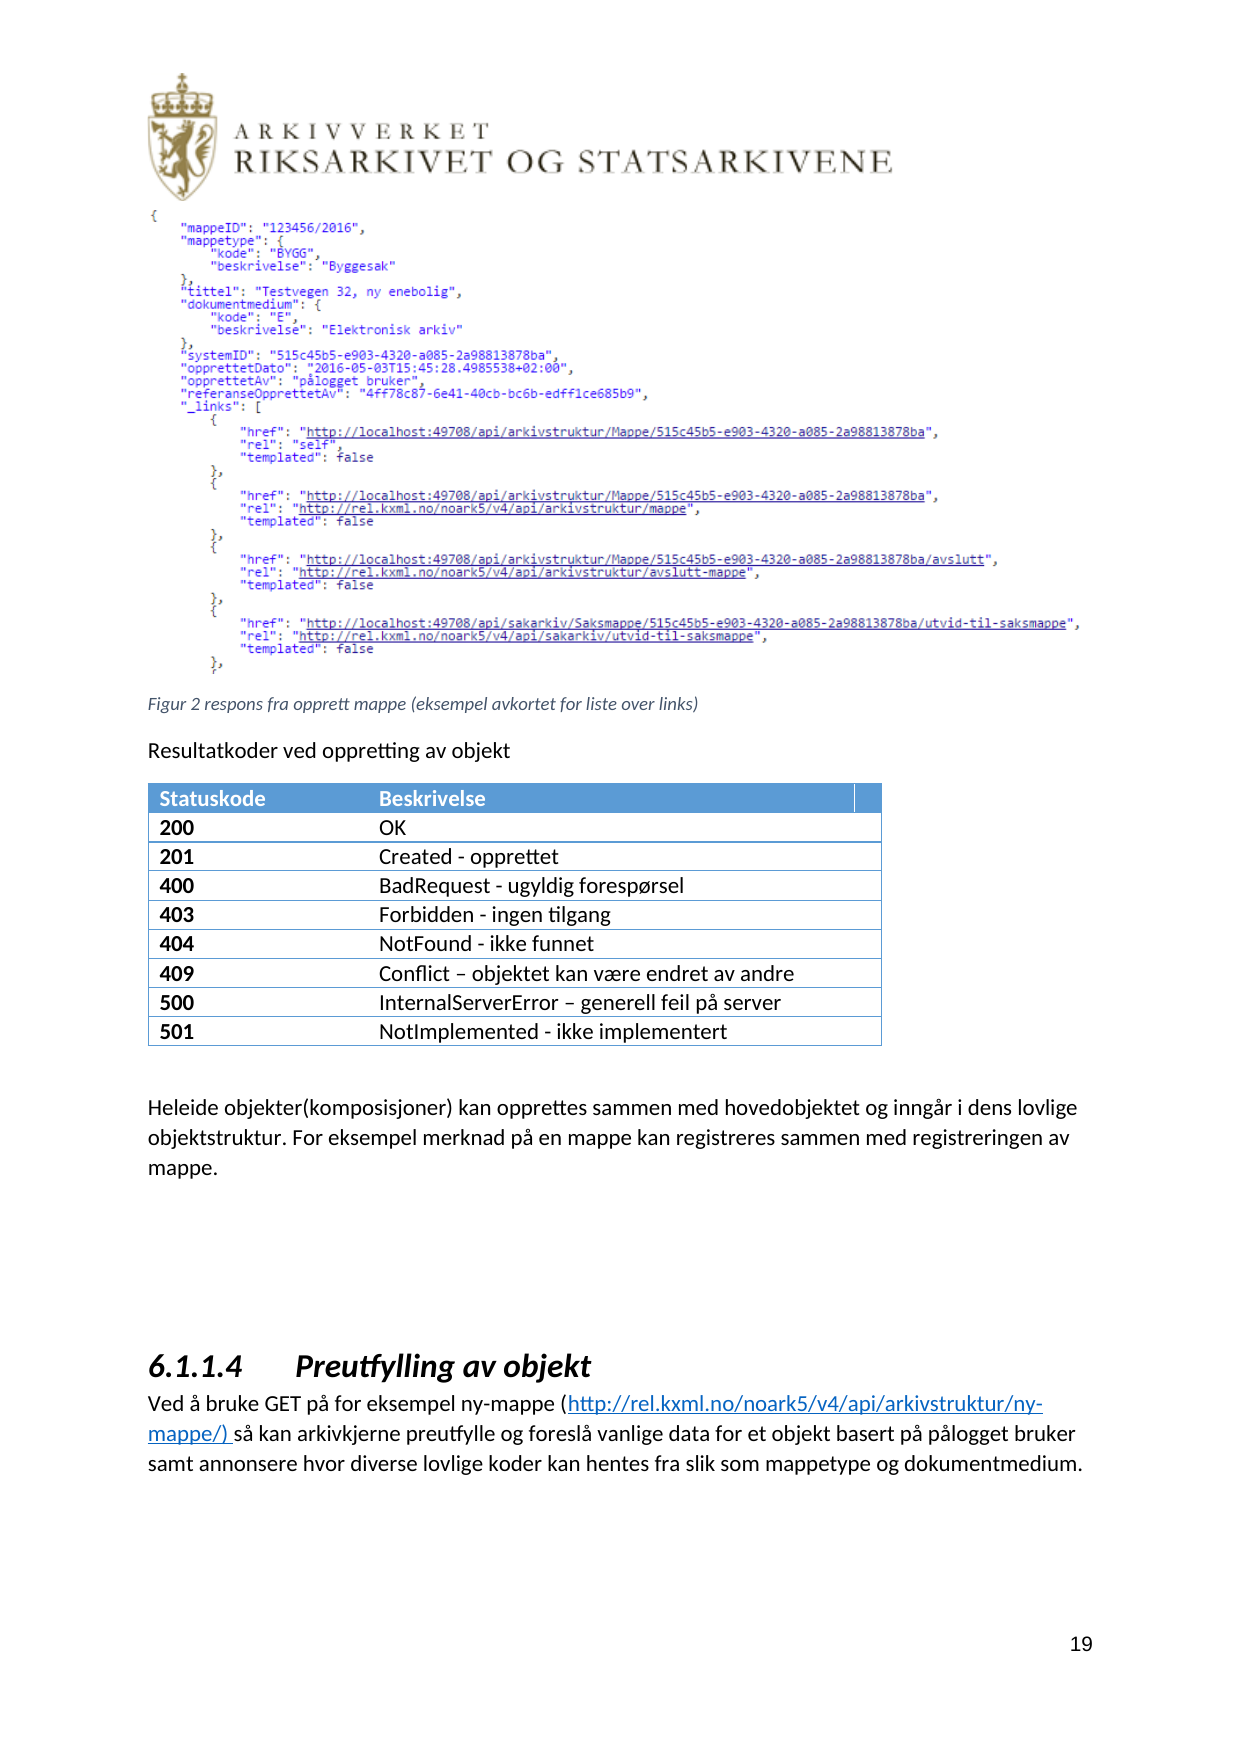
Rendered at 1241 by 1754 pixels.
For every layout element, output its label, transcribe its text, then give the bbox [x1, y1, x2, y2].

table_cell OK [368, 813, 854, 841]
table_cell NotFound - ikke funnet [368, 930, 854, 958]
table_cell 400 [149, 871, 368, 899]
table_cell NotImplemented - ikke implementert [368, 1017, 854, 1045]
table_cell [855, 959, 881, 987]
table_cell [855, 930, 881, 958]
table_cell [855, 988, 881, 1016]
table_cell Forbidden - ingen tilgang [368, 901, 854, 928]
text Heleide objekter(komposisjoner) kan opprettes sammen med hovedobjektet og inngår i dens lovlige objektstruktur. For eksempel merknad på en mappe kan registreres sammen med registreringen av mappe. [148, 1093, 1093, 1181]
table_cell 201 [149, 843, 368, 870]
table_cell [855, 871, 881, 899]
table_header Statuskode [149, 784, 368, 812]
table_cell 404 [149, 930, 368, 958]
table_header Beskrivelse [368, 784, 854, 812]
table_cell 500 [149, 988, 368, 1016]
table_cell 501 [149, 1017, 368, 1045]
table_cell [855, 843, 881, 870]
table_cell 403 [149, 901, 368, 928]
table_cell 409 [149, 959, 368, 987]
table_cell [855, 813, 881, 841]
table_cell InternalServerError – generell feil på server [368, 988, 854, 1016]
table_cell 200 [149, 813, 368, 841]
picture [147, 73, 1093, 674]
table_cell Created - opprettet [368, 843, 854, 870]
text Resultatkoder ved oppretting av objekt [148, 736, 1093, 764]
subtitle Preutfylling av objekt [148, 1345, 1093, 1386]
text Ved å bruke GET på for eksempel ny-mappe (http://rel.kxml.no/noark5/v4/api/arkivstruktur/ny-mappe/) så kan arkivkjerne preutfylle og foreslå vanlige data for et objekt basert på pålogget bruker samt annonsere hvor diverse lovlige koder kan hentes fra slik som mappetype og dokumentmedium. [148, 1389, 1093, 1477]
table_cell [855, 1017, 881, 1045]
table_cell BadRequest - ugyldig forespørsel [368, 871, 854, 899]
table_cell [855, 901, 881, 928]
table_header [855, 784, 881, 812]
table_cell Conflict – objektet kan være endret av andre [368, 959, 854, 987]
